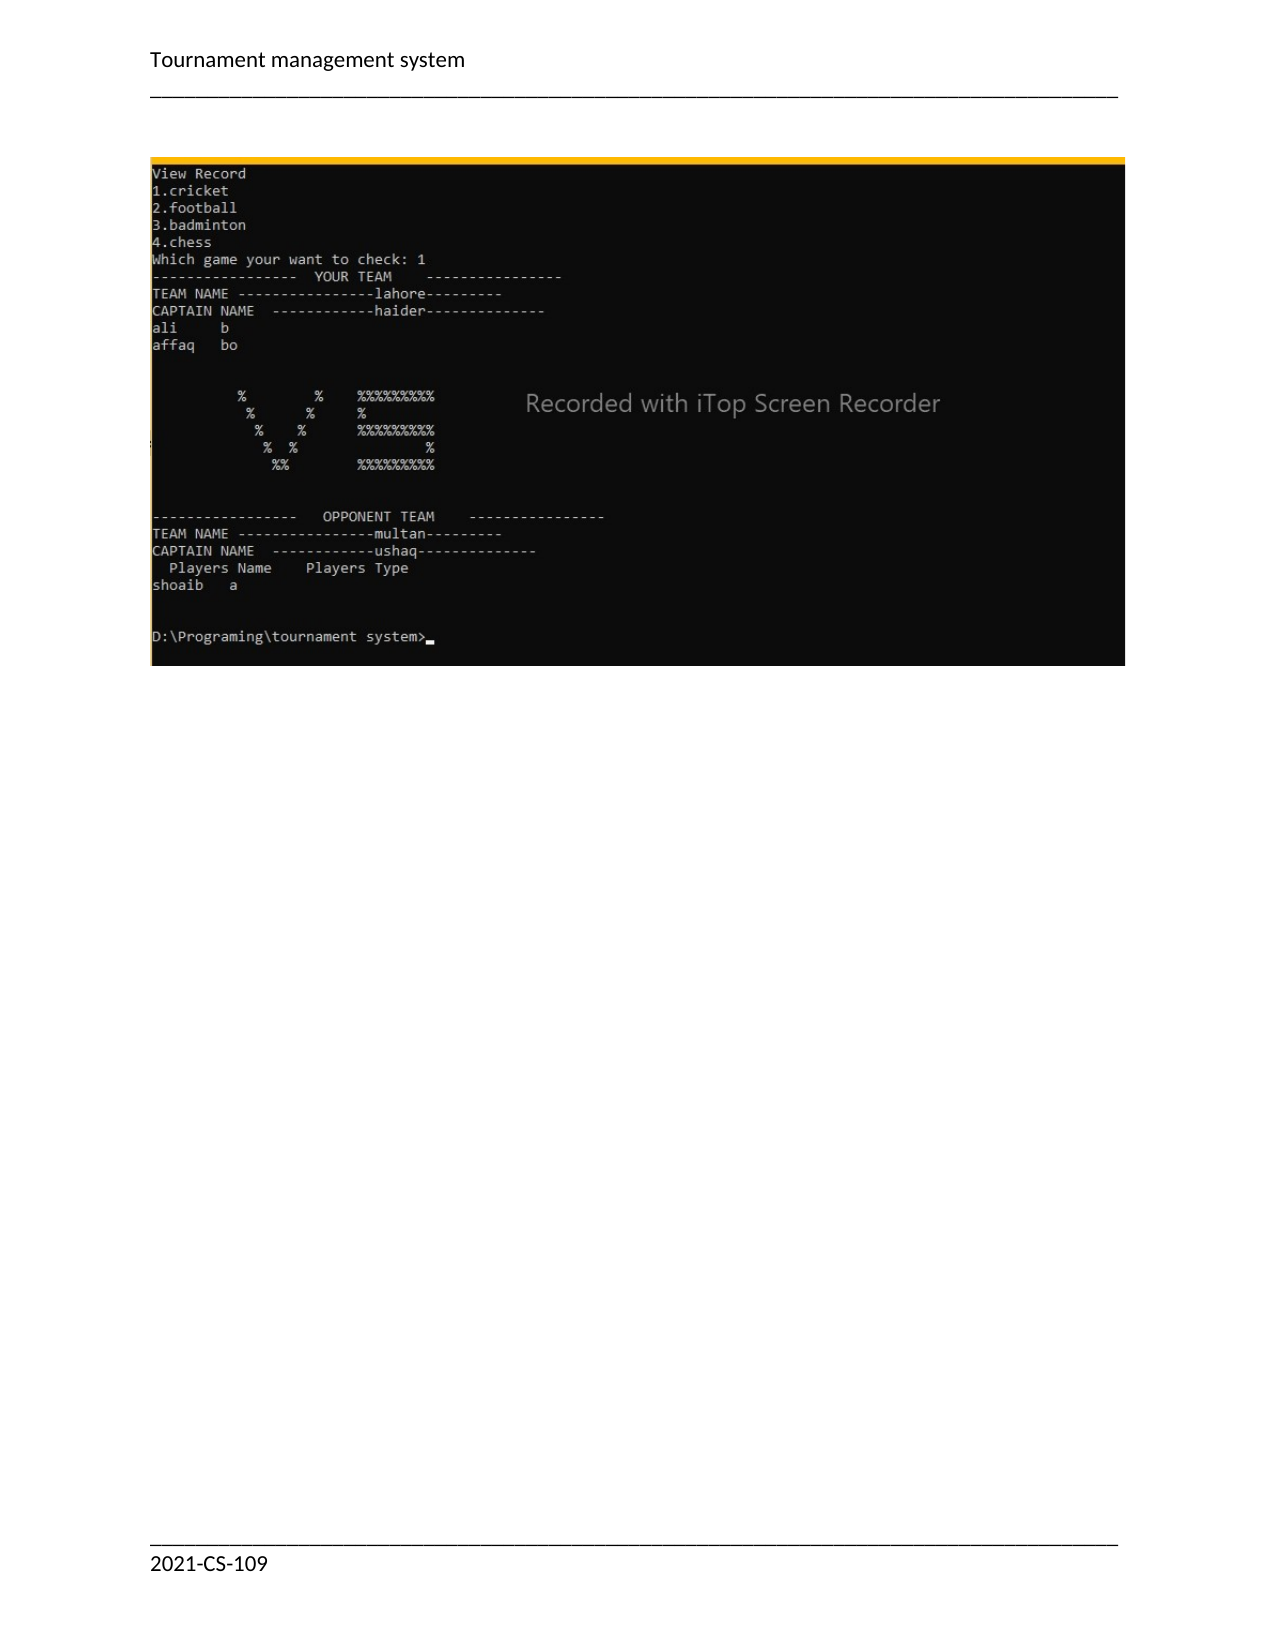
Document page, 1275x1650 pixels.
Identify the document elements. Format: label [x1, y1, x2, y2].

picture [150, 157, 1125, 666]
